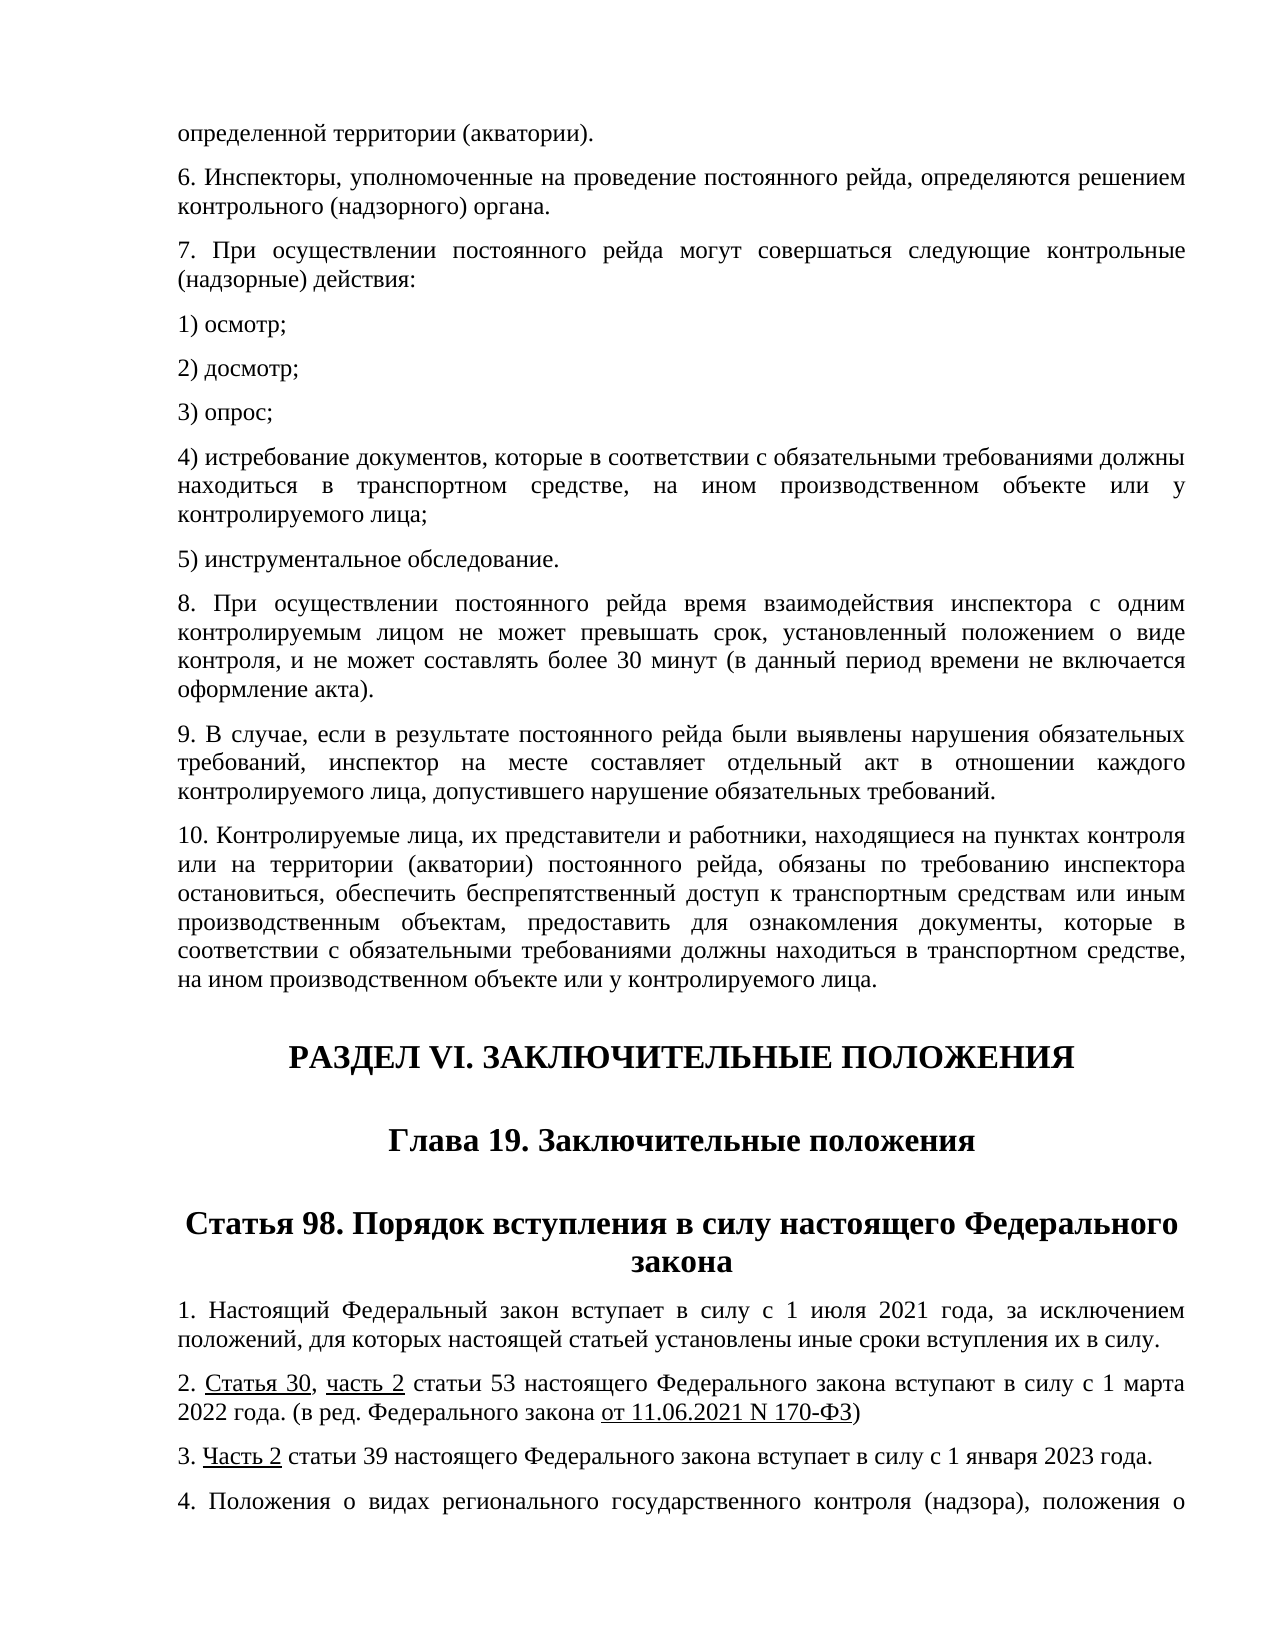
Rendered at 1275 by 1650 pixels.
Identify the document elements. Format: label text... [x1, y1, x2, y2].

text 5) инструментальное обследование. [177, 544, 1186, 572]
text Статья 98. Порядок вступления в силу настоящего Федерального закона [177, 1203, 1186, 1279]
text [177, 118, 1186, 147]
text 2. Статья 30, часть 2 статьи 53 настоящего Федерального закона вступают в силу с 1 марта 2022 года. (в ред. Федерального закона от 11.06.2021 N 170-ФЗ) [177, 1368, 1186, 1426]
text 1. Настоящий Федеральный закон вступает в силу с 1 июля 2021 года, за исключением положений, для которых настоящей статьей установлены иные сроки вступления их в силу. [177, 1295, 1186, 1353]
text 2) досмотр; [177, 353, 1186, 382]
text РАЗДЕЛ VI. ЗАКЛЮЧИТЕЛЬНЫЕ ПОЛОЖЕНИЯ [177, 1037, 1186, 1076]
text 10. Контролируемые лица, их представители и работники, находящиеся на пунктах контроля или на территории (акватории) постоянного рейда, обязаны по требованию инспектора остановиться, обеспечить беспрепятственный доступ к транспортным средствам или иным производственным объектам, предоставить для ознакомления документы, которые в соответствии с обязательными требованиями должны находиться в транспортном средстве, на ином производственном объекте или у контролируемого лица. [177, 821, 1186, 993]
text Глава 19. Заключительные положения [177, 1120, 1186, 1158]
text 3) опрос; [177, 397, 1186, 426]
text 7. При осуществлении постоянного рейда могут совершаться следующие контрольные (надзорные) действия: [177, 236, 1186, 293]
text 1) осмотр; [177, 309, 1186, 337]
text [177, 1486, 1186, 1514]
text 6. Инспекторы, уполномоченные на проведение постоянного рейда, определяются решением контрольного (надзорного) органа. [177, 162, 1186, 220]
text 4) истребование документов, которые в соответствии с обязательными требованиями должны находиться в транспортном средстве, на ином производственном объекте или у контролируемого лица; [177, 442, 1186, 528]
text 9. В случае, если в результате постоянного рейда были выявлены нарушения обязательных требований, инспектор на месте составляет отдельный акт в отношении каждого контролируемого лица, допустившего нарушение обязательных требований. [177, 719, 1186, 805]
text 8. При осуществлении постоянного рейда время взаимодействия инспектора с одним контролируемым лицом не может превышать срок, установленный положением о виде контроля, и не может составлять более 30 минут (в данный период времени не включается оформление акта). [177, 588, 1186, 703]
text 3. Часть 2 статьи 39 настоящего Федерального закона вступает в силу с 1 января 2023 года. [177, 1441, 1186, 1470]
